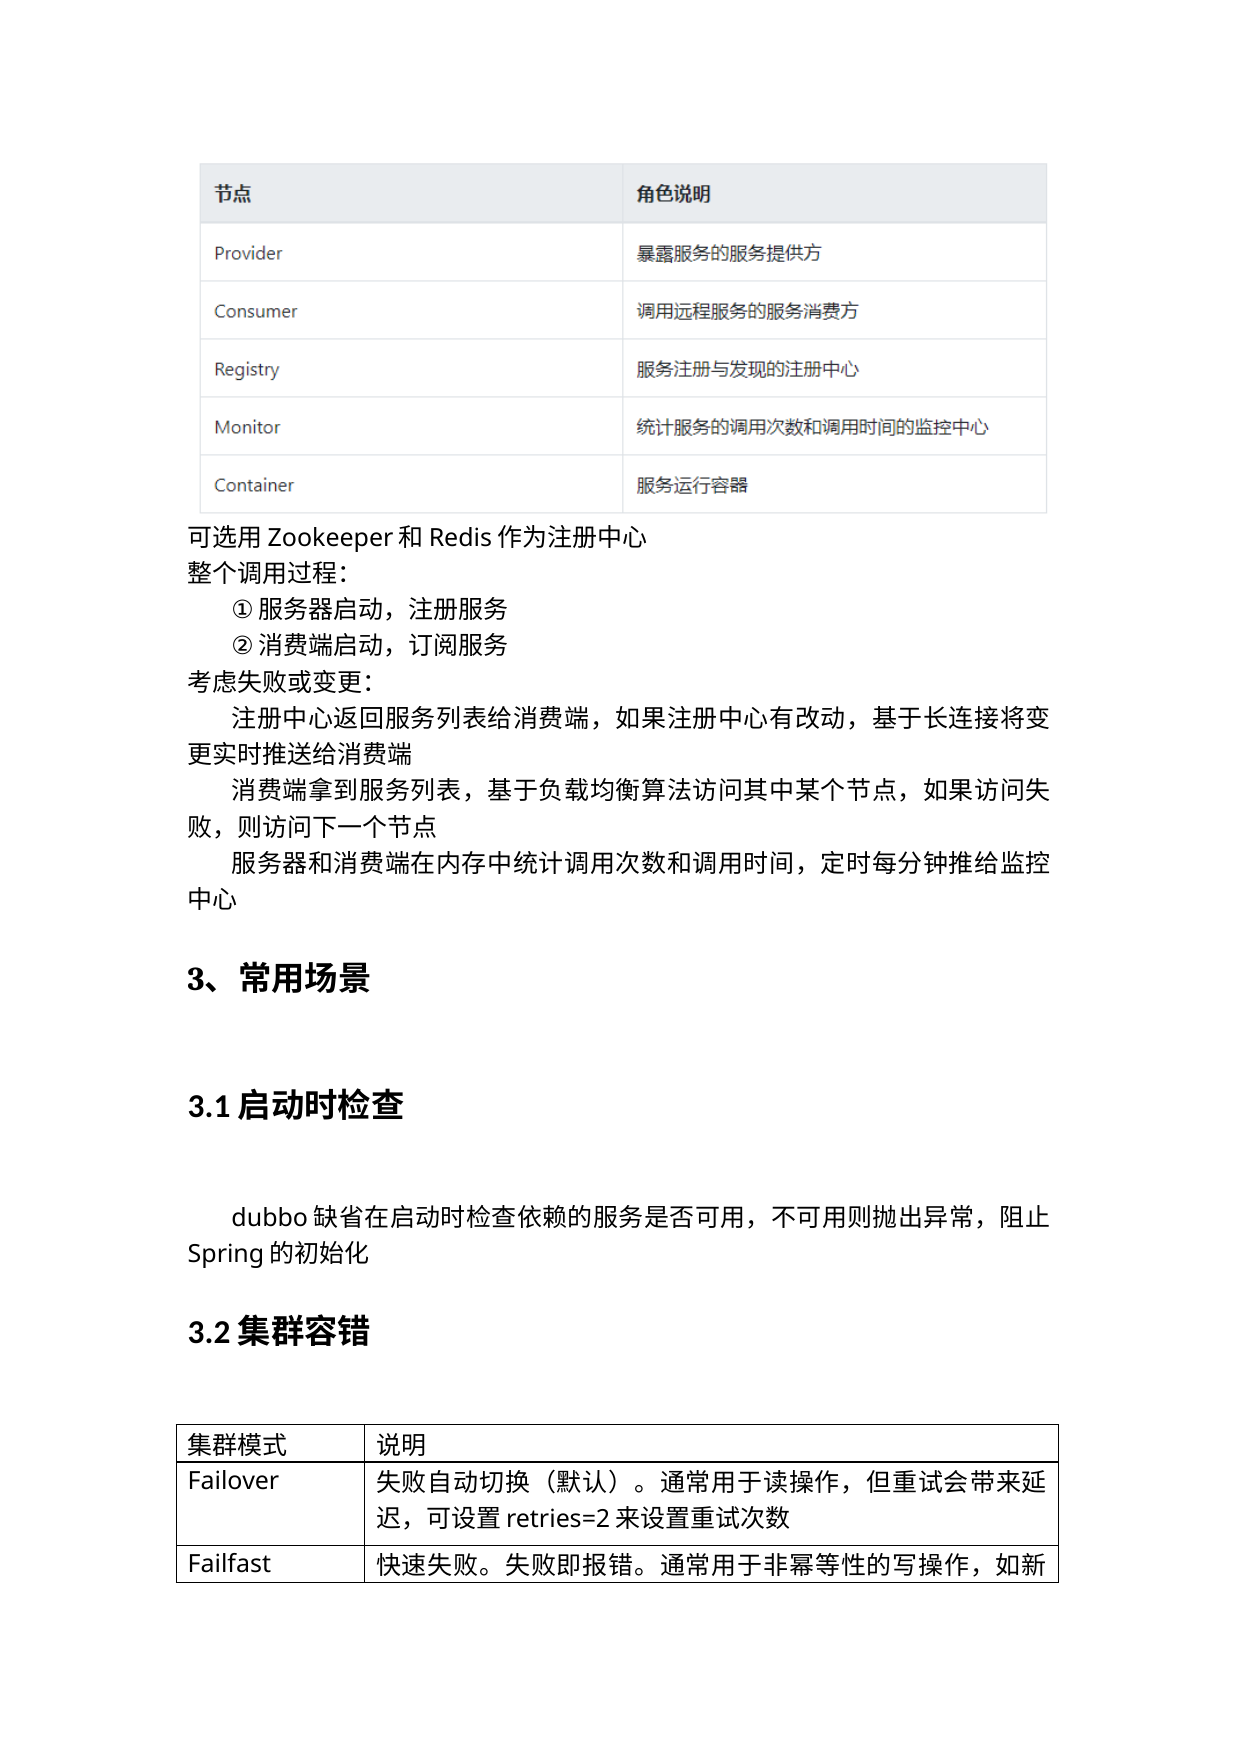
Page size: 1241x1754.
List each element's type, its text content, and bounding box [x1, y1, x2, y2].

table_cell 失败自动切换（默认）。通常用于读操作，但重试会带来延迟，可设置retries=2来设置重试次数 [365, 1463, 1058, 1545]
table_header 集群模式 [177, 1425, 364, 1461]
text 整个调用过程： [187, 553, 1053, 589]
text 消费端拿到服务列表，基于负载均衡算法访问其中某个节点，如果访问失败，则访问下一个节点 [187, 771, 1053, 843]
text 可选用Zookeeper和Redis作为注册中心 [187, 517, 1053, 553]
table_cell Failover [177, 1463, 364, 1545]
text dubbo缺省在启动时检查依赖的服务是否可用，不可用则抛出异常，阻止Spring的初始化 [187, 1197, 1053, 1270]
text ①服务器启动，注册服务 [187, 589, 1053, 626]
text ②消费端启动，订阅服务 [187, 626, 1053, 662]
table_cell Failfast [177, 1546, 364, 1582]
table_header 说明 [365, 1425, 1058, 1461]
subtitle 3、常用场景 [187, 943, 1053, 1008]
table_cell 快速失败。失败即报错。通常用于非幂等性的写操作，如新增 [365, 1546, 1058, 1582]
picture [187, 162, 1053, 517]
subtitle 3.1 启动时检查 [187, 1070, 1053, 1135]
text 考虑失败或变更： [187, 662, 1053, 698]
text 注册中心返回服务列表给消费端，如果注册中心有改动，基于长连接将变更实时推送给消费端 [187, 698, 1053, 771]
text 服务器和消费端在内存中统计调用次数和调用时间，定时每分钟推给监控中心 [187, 843, 1053, 916]
subtitle 3.2 集群容错 [187, 1297, 1053, 1362]
